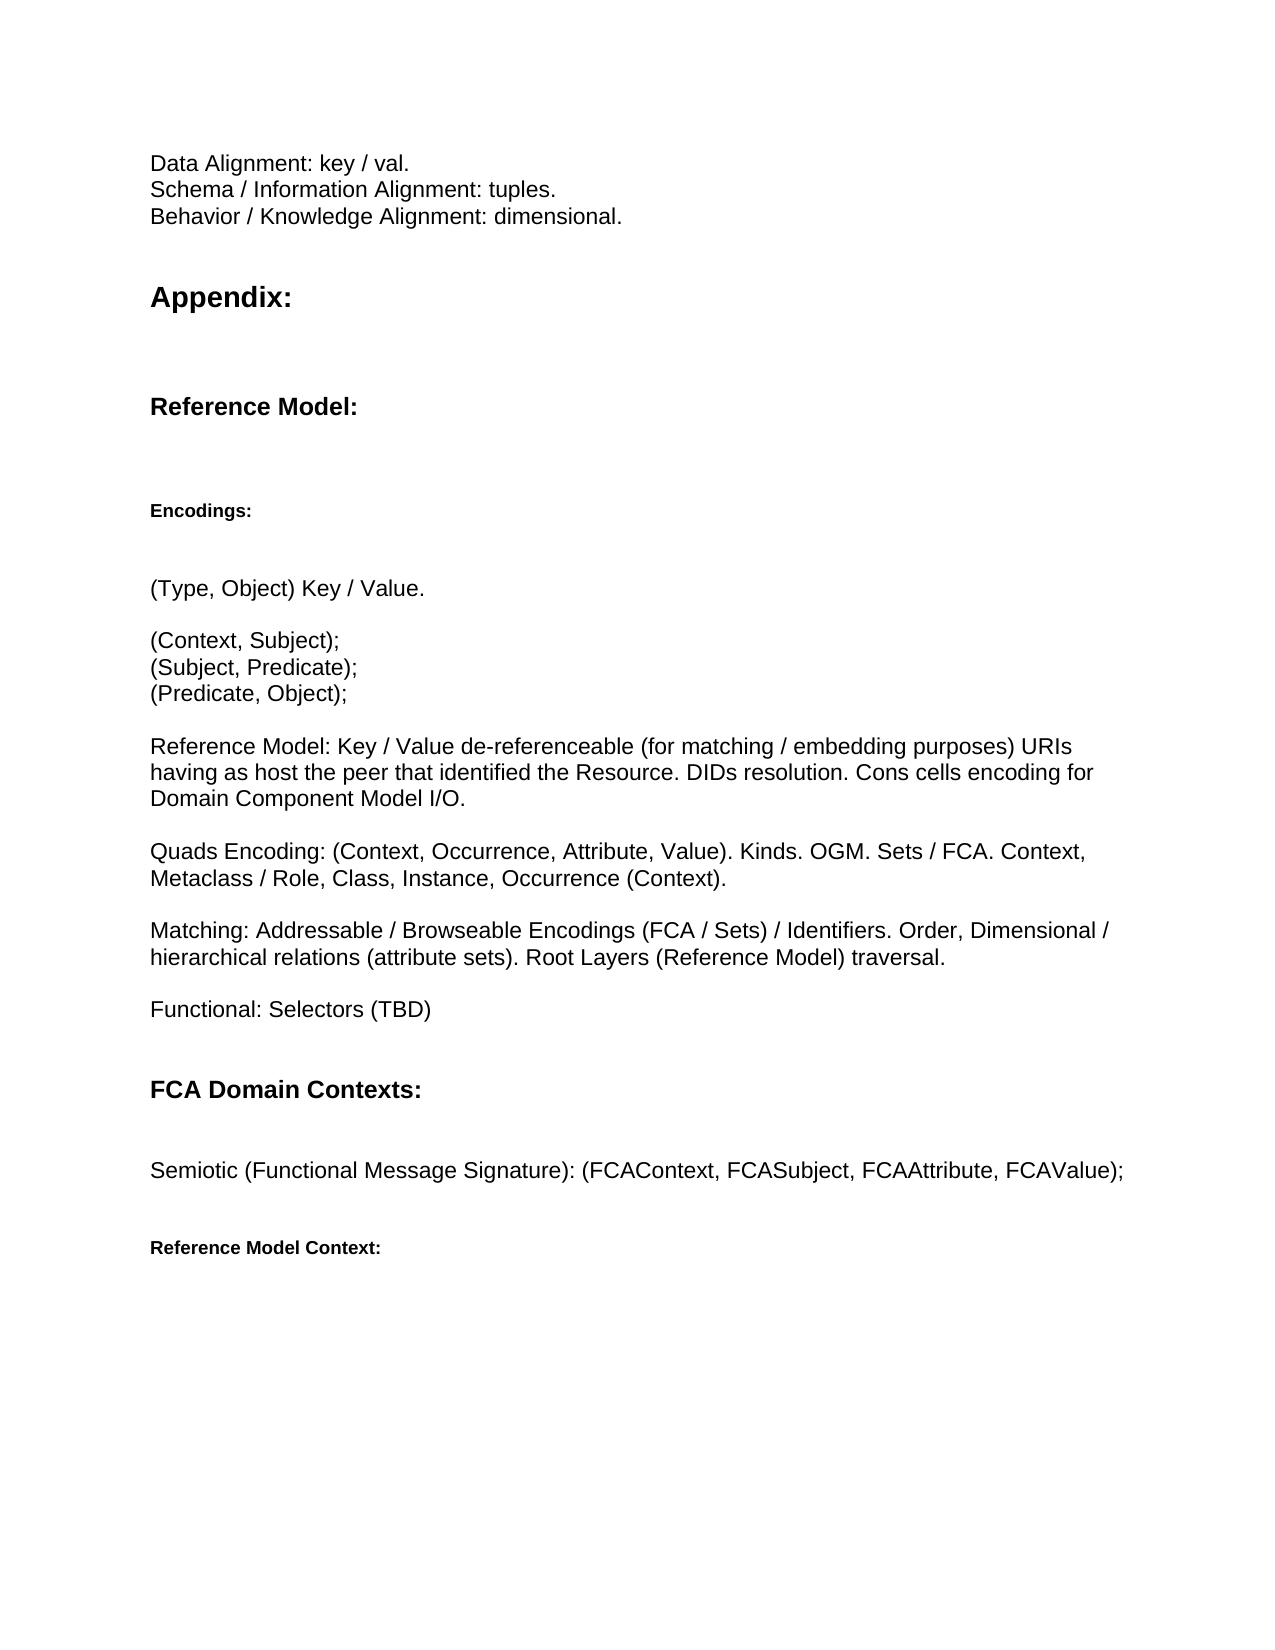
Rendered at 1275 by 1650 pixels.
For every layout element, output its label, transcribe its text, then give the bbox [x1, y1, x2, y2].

text Behavior / Knowledge Alignment: dimensional. [150, 203, 1125, 229]
subtitle Reference Model: [150, 392, 1125, 421]
text Data Alignment: key / val. [150, 150, 1125, 176]
subtitle Reference Model Context: [150, 1236, 1125, 1258]
text Reference Model: Key / Value de-referenceable (for matching / embedding purposes) URIs having as host the peer that identified the Resource. DIDs resolution. Cons cells encoding for Domain Component Model I/O. [150, 733, 1125, 812]
text Functional: Selectors (TBD) [150, 996, 1125, 1023]
subtitle Appendix: [150, 280, 1125, 314]
text Quads Encoding: (Context, Occurrence, Attribute, Value). Kinds. OGM. Sets / FCA. Context, Metaclass / Role, Class, Instance, Occurrence (Context). [150, 838, 1125, 891]
text Semiotic (Functional Message Signature): (FCAContext, FCASubject, FCAAttribute, FCAValue); [150, 1157, 1125, 1183]
text (Predicate, Object); [150, 680, 1125, 706]
text (Context, Subject); [150, 627, 1125, 654]
text (Subject, Predicate); [150, 654, 1125, 680]
subtitle FCA Domain Contexts: [150, 1076, 1125, 1104]
subtitle Encodings: [150, 500, 1125, 522]
text Matching: Addressable / Browseable Encodings (FCA / Sets) / Identifiers. Order, Dimensional / hierarchical relations (attribute sets). Root Layers (Reference Model) traversal. [150, 917, 1125, 970]
text (Type, Object) Key / Value. [150, 574, 1125, 601]
text Schema / Information Alignment: tuples. [150, 176, 1125, 203]
